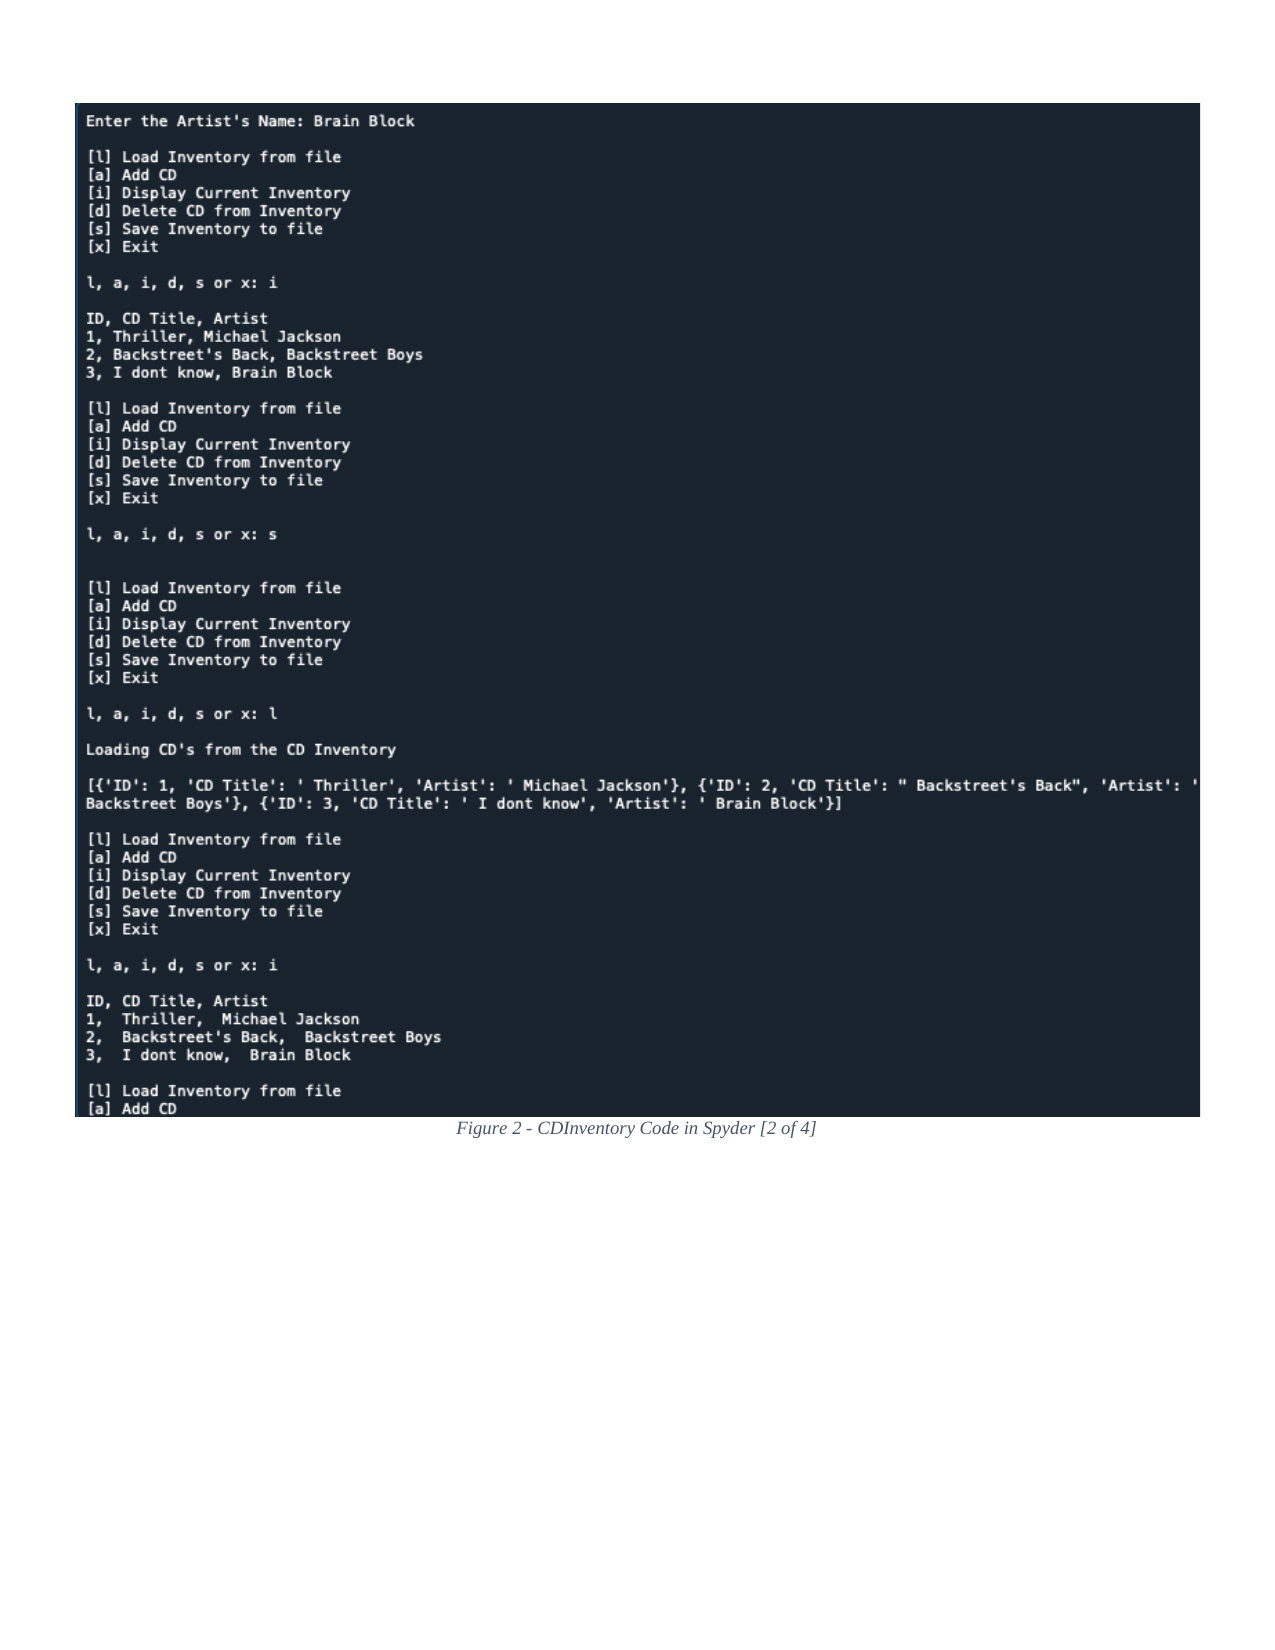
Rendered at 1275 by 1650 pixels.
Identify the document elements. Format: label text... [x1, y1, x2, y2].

picture [75, 103, 1200, 1117]
